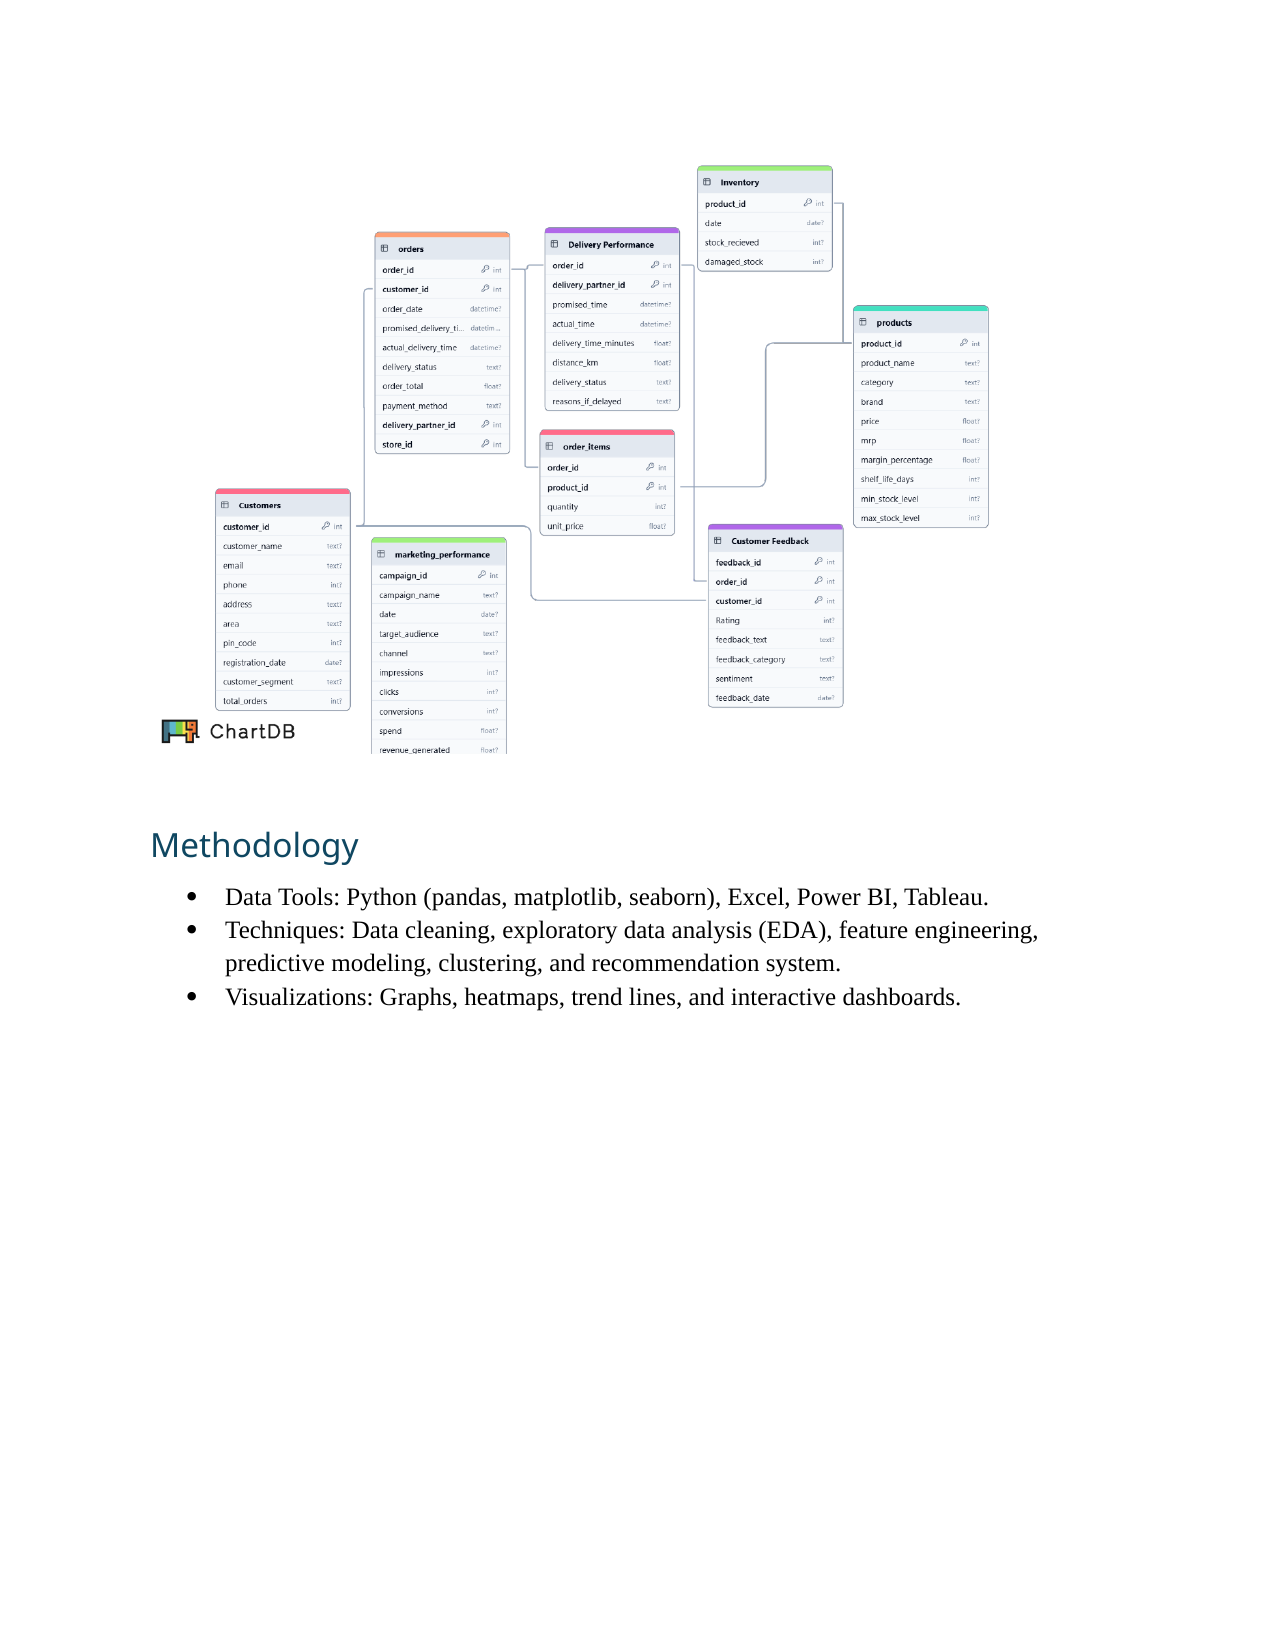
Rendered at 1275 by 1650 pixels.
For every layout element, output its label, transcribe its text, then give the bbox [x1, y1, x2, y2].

list Data Tools: Python (pandas, matplotlib, seaborn), Excel, Power BI, Tableau. [187, 882, 1125, 911]
picture [150, 150, 1125, 754]
list Visualizations: Graphs, heatmaps, trend lines, and interactive dashboards. [187, 982, 1125, 1010]
list Techniques: Data cleaning, exploratory data analysis (EDA), feature engineering, predictive modeling, clustering, and recommendation system. [187, 916, 1125, 977]
subtitle Methodology [150, 822, 1125, 867]
